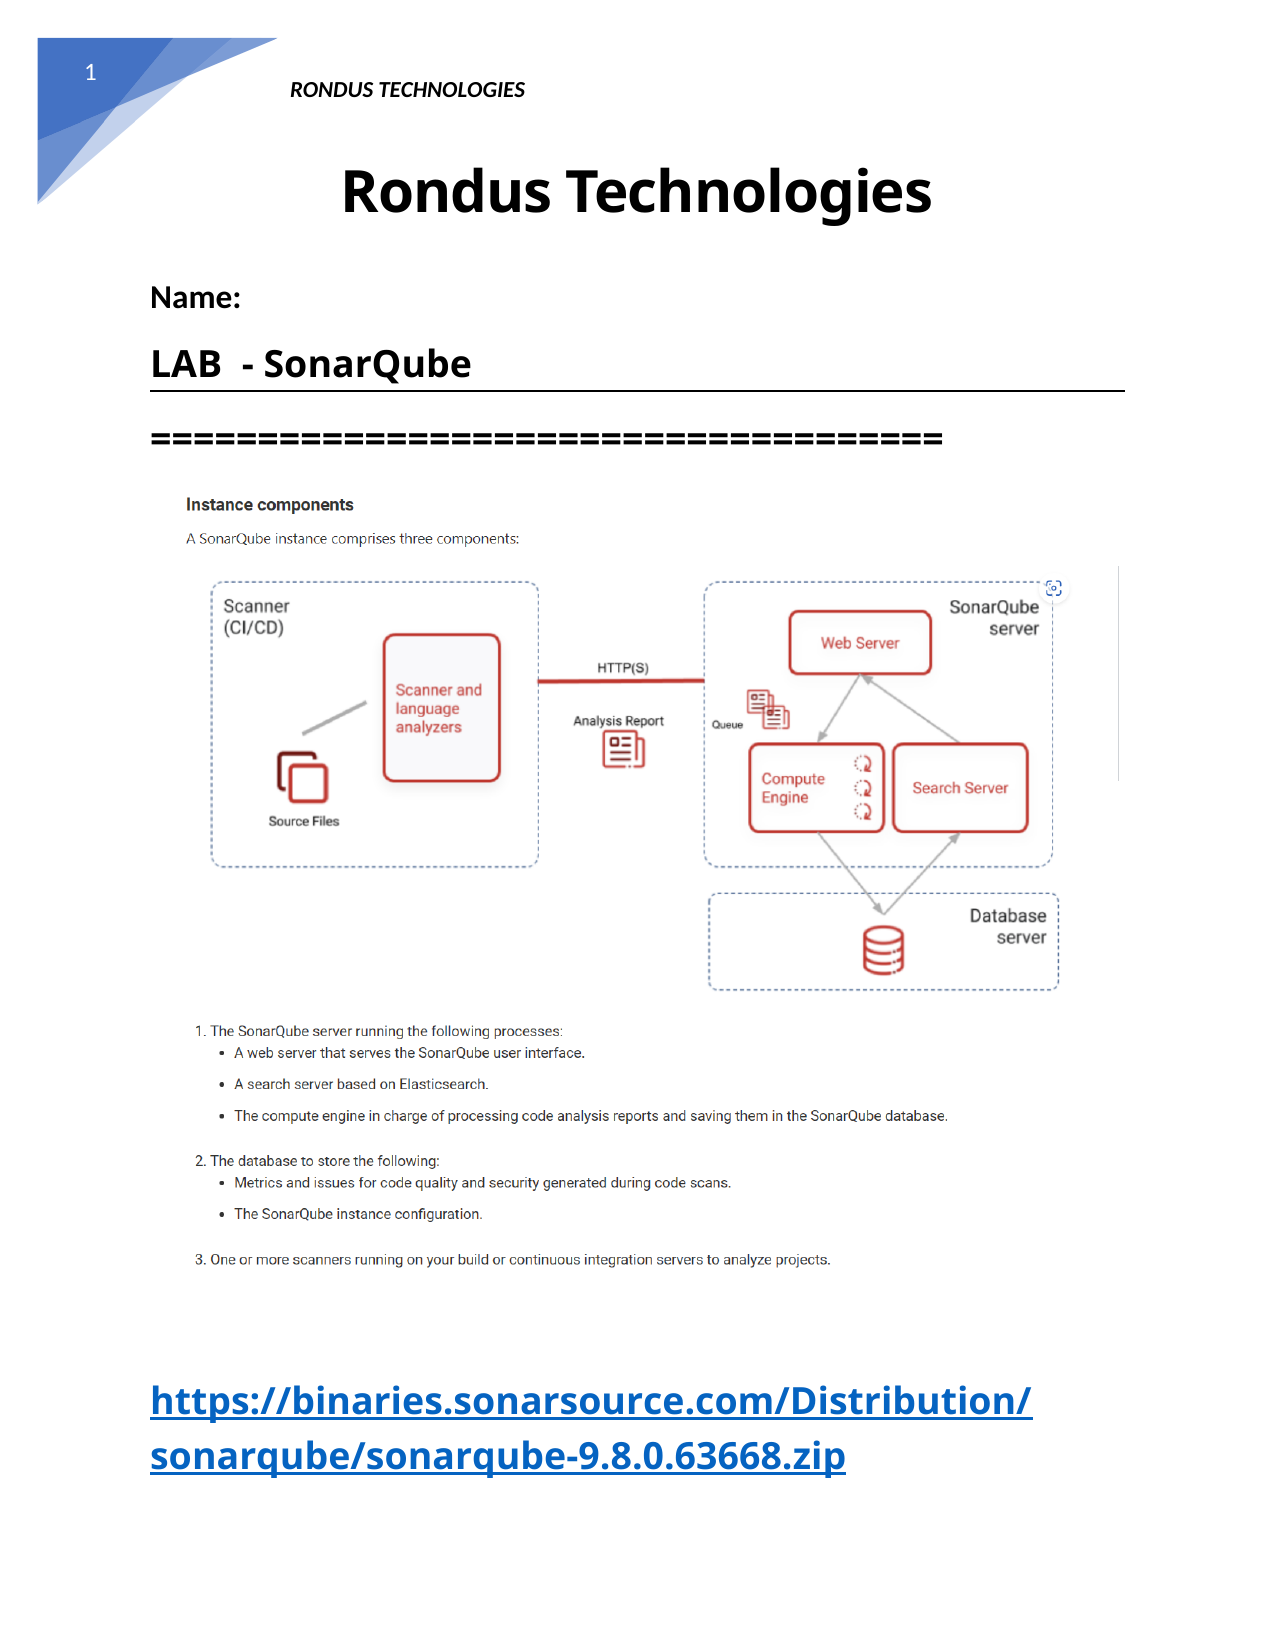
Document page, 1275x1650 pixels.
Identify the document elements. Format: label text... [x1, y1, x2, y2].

text Name: [150, 276, 1125, 317]
text LAB - SonarQube [150, 337, 1125, 390]
title Rondus Technologies [150, 150, 1125, 229]
text https://binaries.sonarsource.com/Distribution/sonarqube/sonarqube-9.8.0.63668.zip [150, 1374, 1125, 1480]
picture [37, 37, 279, 206]
picture [150, 484, 1125, 1284]
text ===================================== [150, 412, 1125, 463]
